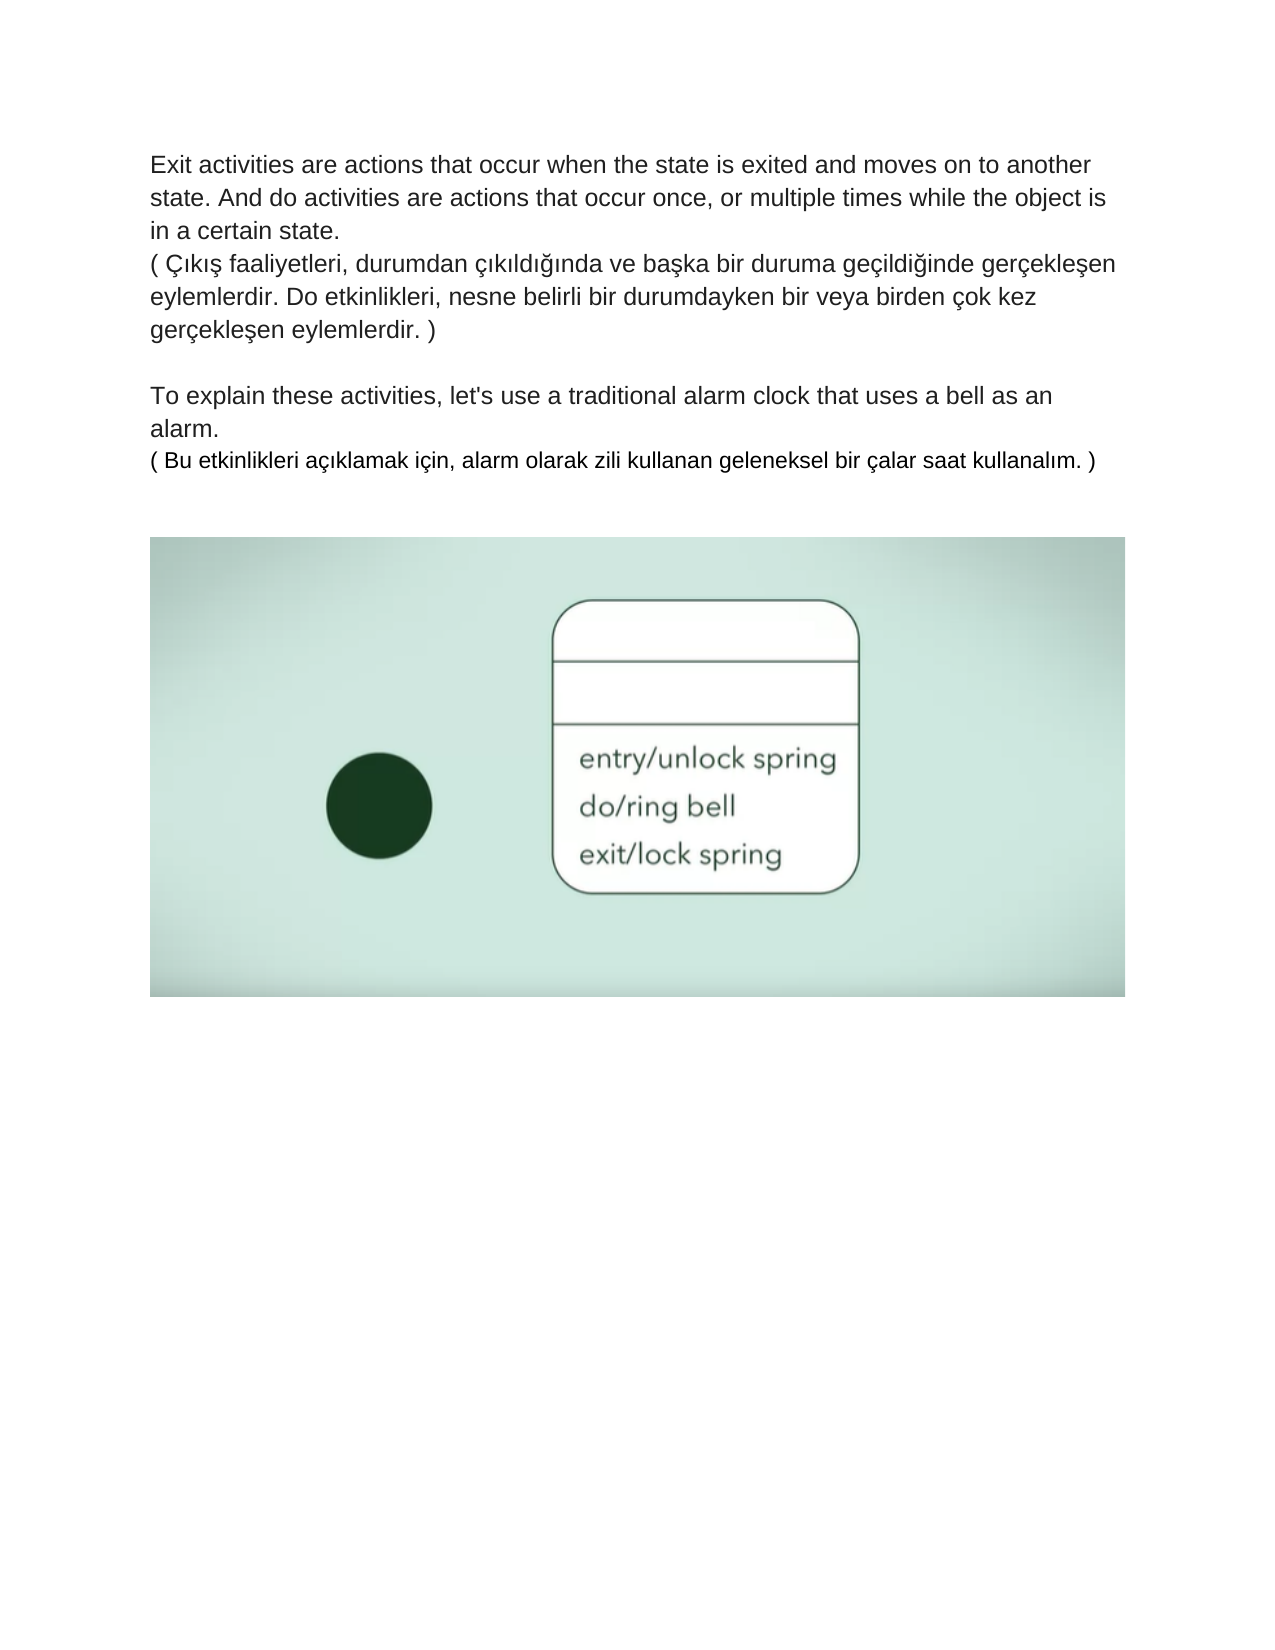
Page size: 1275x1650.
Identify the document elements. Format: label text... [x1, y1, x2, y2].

text Exit activities are actions that occur when the state is exited and moves on to another state. And do activities are actions that occur once, or multiple times while the object is in a certain state. [150, 150, 1125, 245]
text ( Bu etkinlikleri açıklamak için, alarm olarak zili kullanan geleneksel bir çalar saat kullanalım. ) [150, 447, 1125, 473]
text ( Çıkış faaliyetleri, durumdan çıkıldığında ve başka bir duruma geçildiğinde gerçekleşen eylemlerdir. Do etkinlikleri, nesne belirli bir durumdayken bir veya birden çok kez gerçekleşen eylemlerdir. ) [150, 249, 1125, 344]
picture [150, 537, 1125, 997]
text To explain these activities, let's use a traditional alarm clock that uses a bell as an alarm. [150, 381, 1125, 443]
